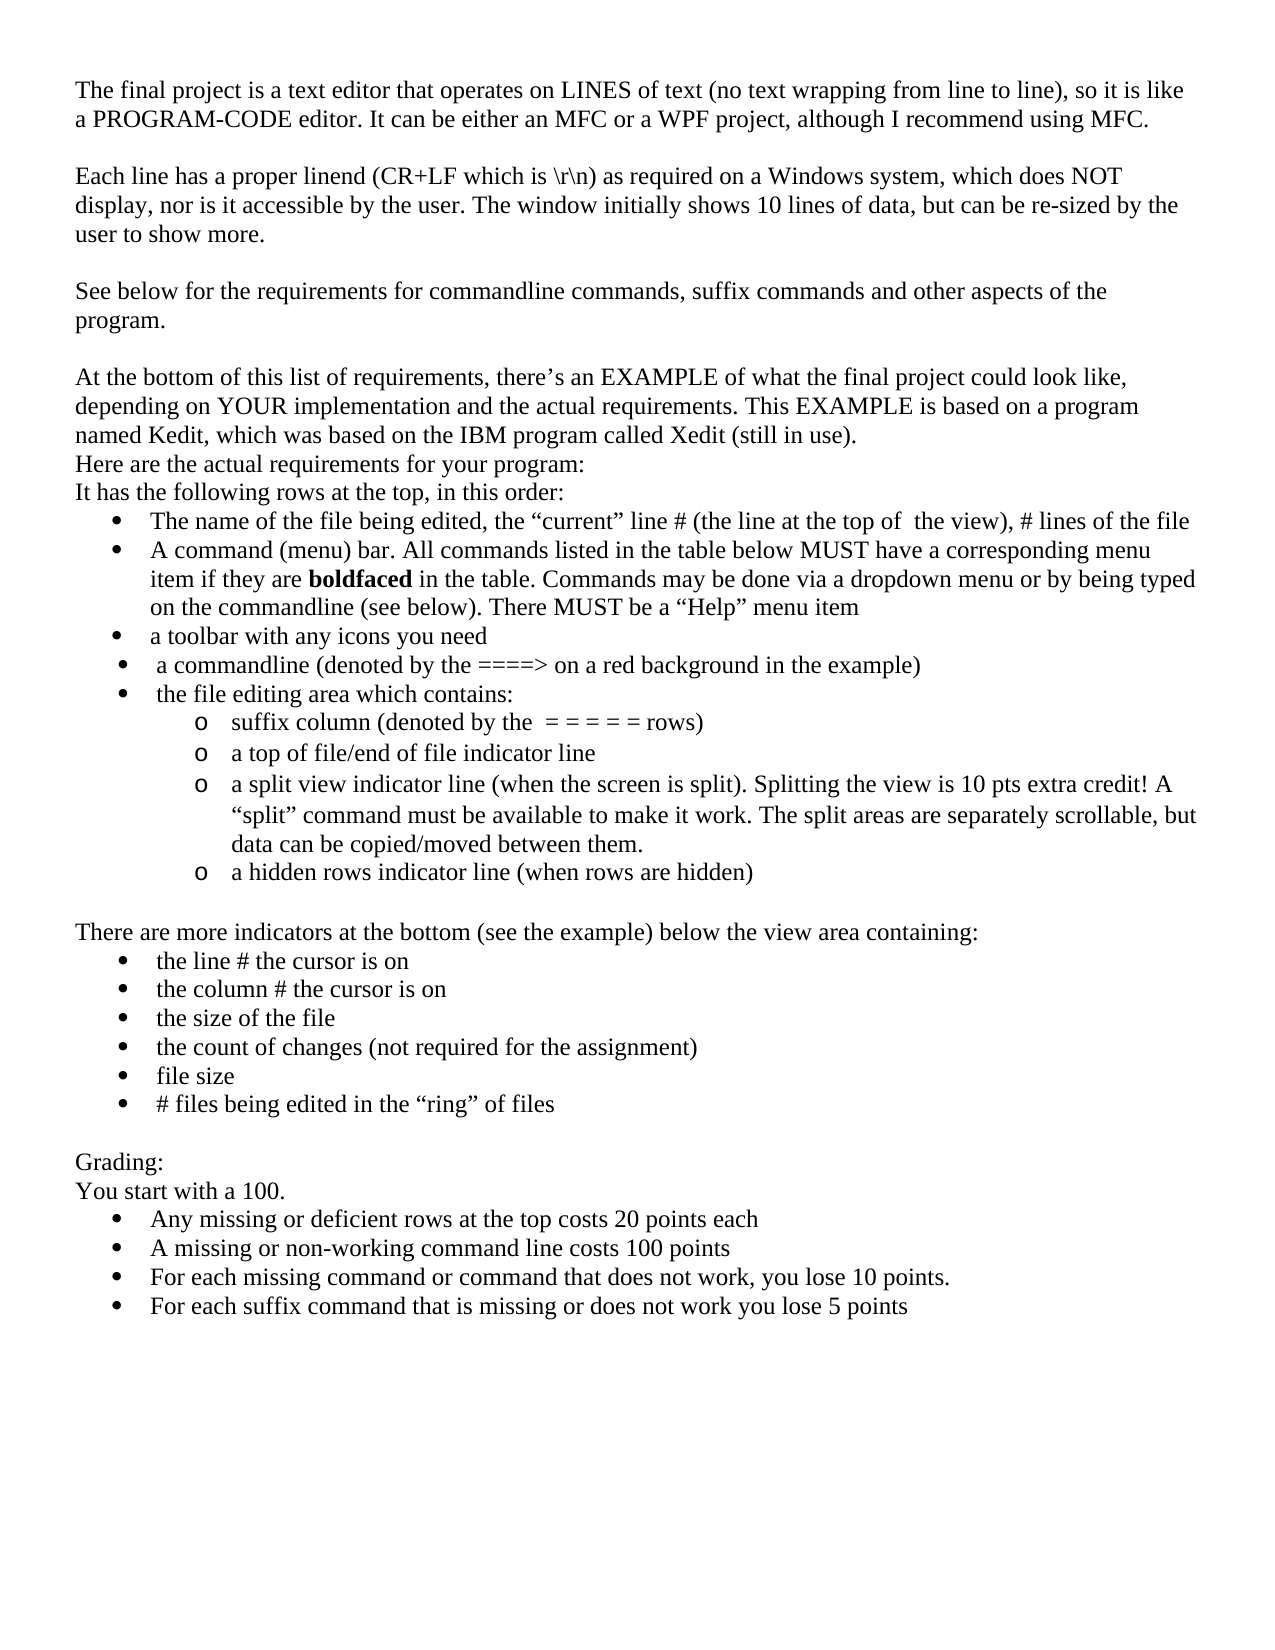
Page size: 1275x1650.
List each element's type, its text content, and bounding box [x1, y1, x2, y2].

list For each suffix command that is missing or does not work you lose 5 points [112, 1291, 1200, 1319]
list a split view indicator line (when the screen is split). Splitting the view is 10 pts extra credit! A “split” command must be available to make it work. The split areas are separately scrollable, but data can be copied/moved between them. [194, 769, 1200, 857]
list a hidden rows indicator line (when rows are hidden) [194, 857, 1200, 888]
list the line # the cursor is on [119, 946, 1200, 974]
list The name of the file being edited, the “current” line # (the line at the top of the view), # lines of the file [112, 506, 1200, 535]
list the size of the file [119, 1003, 1200, 1032]
list file size [119, 1061, 1200, 1089]
text See below for the requirements for commandline commands, suffix commands and other aspects of the program. [75, 276, 1200, 334]
text The final project is a text editor that operates on LINES of text (no text wrapping from line to line), so it is like a PROGRAM-CODE editor. It can be either an MFC or a WPF project, although I recommend using MFC. [75, 75, 1200, 132]
list A command (menu) bar. All commands listed in the table below MUST have a corresponding menu item if they are boldfaced in the table. Commands may be done via a dropdown menu or by being typed on the commandline (see below). There MUST be a “Help” menu item [112, 535, 1200, 621]
list the count of changes (not required for the assignment) [119, 1032, 1200, 1061]
list a top of file/end of file indicator line [194, 738, 1200, 769]
text You start with a 100. [75, 1176, 1200, 1204]
text At the bottom of this list of requirements, there’s an EXAMPLE of what the final project could look like, depending on YOUR implementation and the actual requirements. This EXAMPLE is based on a program named Kedit, which was based on the IBM program called Xedit (still in use). [75, 362, 1200, 449]
list a commandline (denoted by the ====> on a red background in the example) [119, 650, 1200, 679]
list A missing or non-working command line costs 100 points [112, 1233, 1200, 1262]
text There are more indicators at the bottom (see the example) below the view area containing: [75, 917, 1200, 946]
list # files being edited in the “ring” of files [119, 1089, 1200, 1118]
list suffix column (denoted by the = = = = = rows) [194, 707, 1200, 738]
text Grading: [75, 1147, 1200, 1176]
text It has the following rows at the top, in this order: [75, 477, 1200, 506]
list For each missing command or command that does not work, you lose 10 points. [112, 1262, 1200, 1291]
list the file editing area which contains: [119, 679, 1200, 707]
list Any missing or deficient rows at the top costs 20 points each [112, 1204, 1200, 1233]
list a toolbar with any icons you need [112, 621, 1200, 650]
list the column # the cursor is on [119, 974, 1200, 1003]
text Here are the actual requirements for your program: [75, 449, 1200, 477]
text Each line has a proper linend (CR+LF which is \r\n) as required on a Windows system, which does NOT display, nor is it accessible by the user. The window initially shows 10 lines of data, but can be re-sized by the user to show more. [75, 161, 1200, 247]
